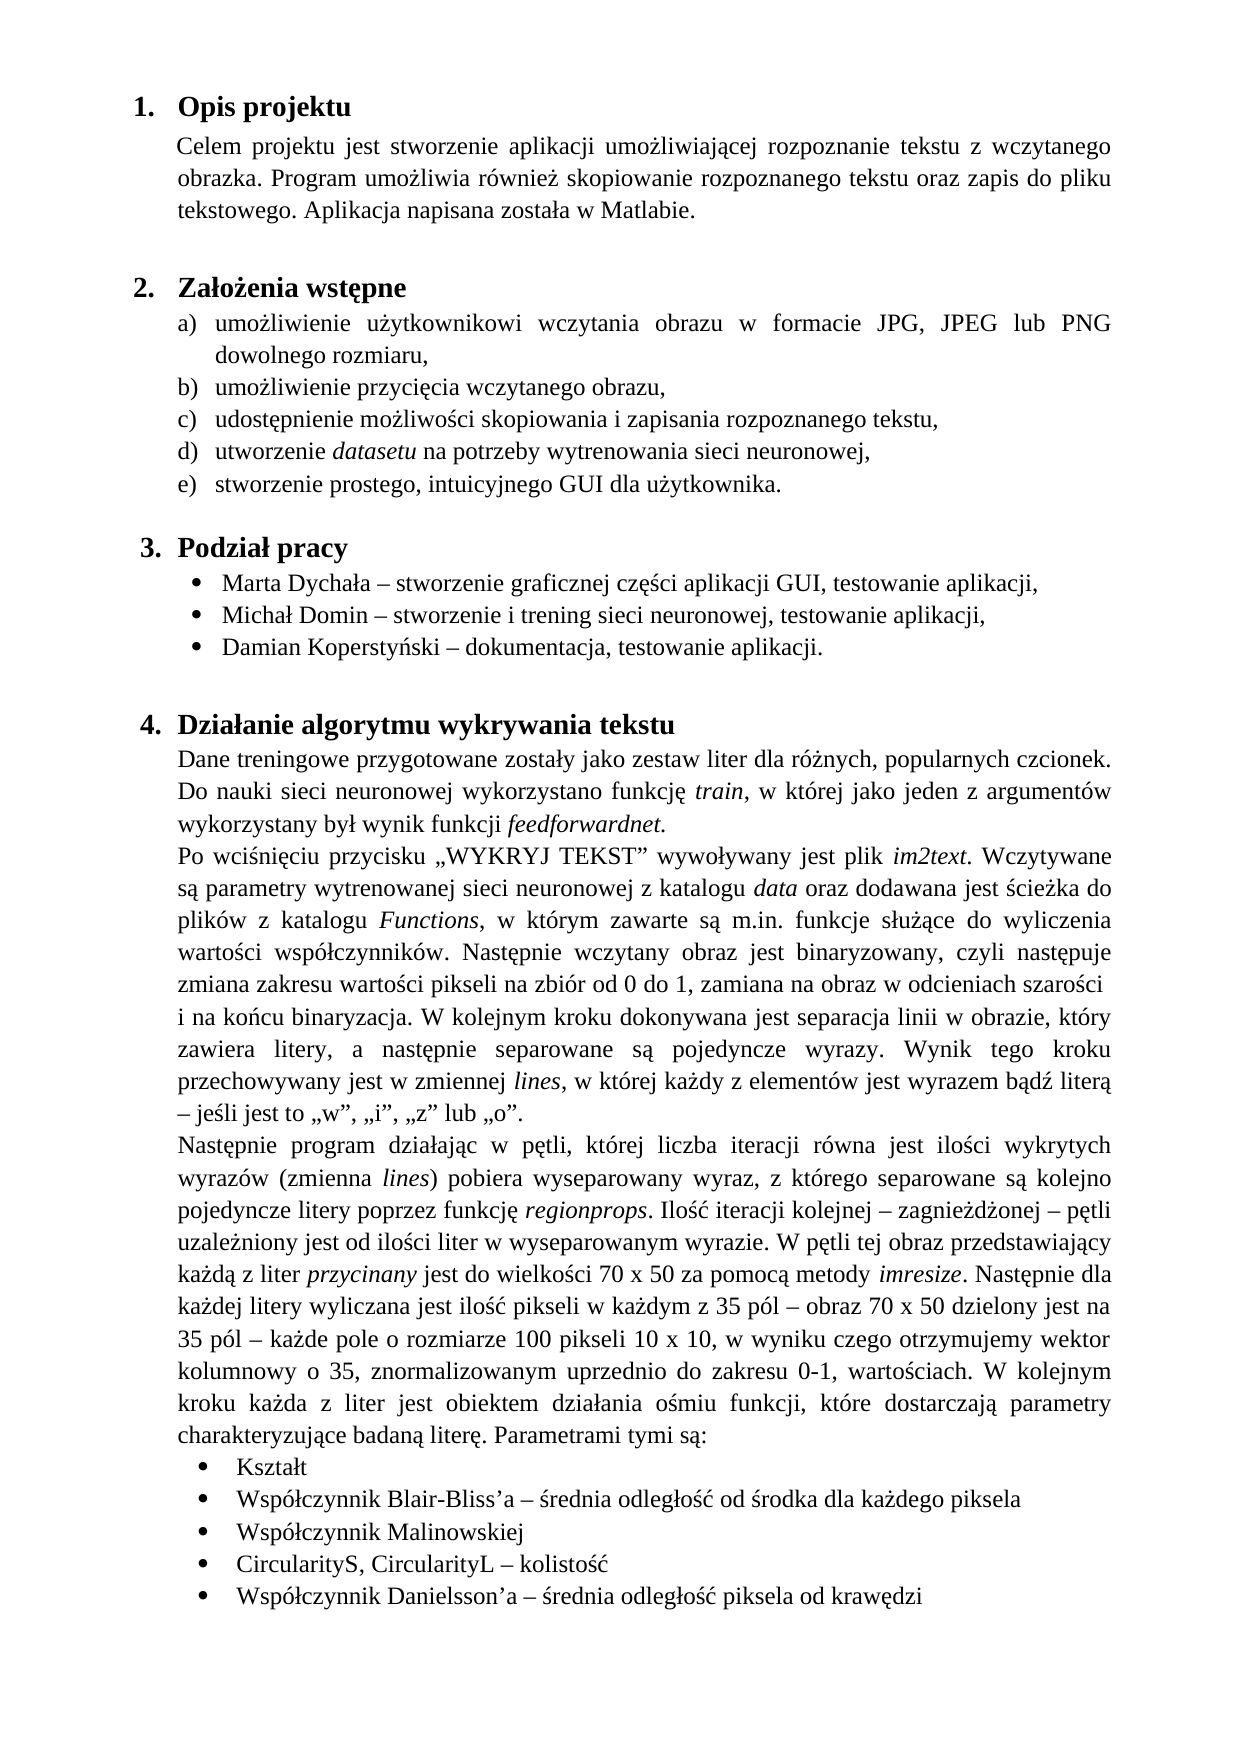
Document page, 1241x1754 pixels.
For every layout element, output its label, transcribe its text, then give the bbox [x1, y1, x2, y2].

list umożliwienie użytkownikowi wczytania obrazu w formacie JPG, JPEG lub PNG dowolnego rozmiaru, [177, 308, 1112, 369]
list Damian Koperstyński – dokumentacja, testowanie aplikacji. [192, 632, 1112, 661]
list Współczynnik Blair-Bliss’a – średnia odległość od środka dla każdego piksela [199, 1484, 1112, 1513]
list udostępnienie możliwości skopiowania i zapisania rozpoznanego tekstu, [177, 404, 1112, 433]
list Po wciśnięciu przycisku „WYKRYJ TEKST” wywoływany jest plik im2text. Wczytywane są parametry wytrenowanej sieci neuronowej z katalogu data oraz dodawana jest ścieżka do plików z katalogu Functions, w którym zawarte są m.in. funkcje służące do wyliczenia wartości współczynników. Następnie wczytany obraz jest binaryzowany, czyli następuje zmiana zakresu wartości pikseli na zbiór od 0 do 1, zamiana na obraz w odcieniach szarości i na końcu binaryzacja. W kolejnym kroku dokonywana jest separacja linii w obrazie, który zawiera litery, a następnie separowane są pojedyncze wyrazy. Wynik tego kroku przechowywany jest w zmiennej lines, w której każdy z elementów jest wyrazem bądź literą – jeśli jest to „w”, „i”, „z” lub „o”. [177, 841, 1112, 1127]
list CircularityS, CircularityL – kolistość [199, 1549, 1112, 1578]
list stworzenie prostego, intuicyjnego GUI dla użytkownika. [177, 469, 1112, 497]
list Współczynnik Malinowskiej [199, 1517, 1112, 1546]
list Podział pracy [140, 530, 1112, 564]
list umożliwienie przycięcia wczytanego obrazu, [177, 372, 1112, 401]
list Następnie program działając w pętli, której liczba iteracji równa jest ilości wykrytych wyrazów (zmienna lines) pobiera wyseparowany wyraz, z którego separowane są kolejno pojedyncze litery poprzez funkcję regionprops. Ilość iteracji kolejnej – zagnieżdżonej – pętli uzależniony jest od ilości liter w wyseparowanym wyrazie. W pętli tej obraz przedstawiający każdą z liter przycinany jest do wielkości 70 x 50 za pomocą metody imresize. Następnie dla każdej litery wyliczana jest ilość pikseli w każdym z 35 pól – obraz 70 x 50 dzielony jest na 35 pól – każde pole o rozmiarze 100 pikseli 10 x 10, w wyniku czego otrzymujemy wektor kolumnowy o 35, znormalizowanym uprzednio do zakresu 0-1, wartościach. W kolejnym kroku każda z liter jest obiektem działania ośmiu funkcji, które dostarczają parametry charakteryzujące badaną literę. Parametrami tymi są: [177, 1131, 1112, 1449]
list utworzenie datasetu na potrzeby wytrenowania sieci neuronowej, [177, 436, 1112, 465]
list Michał Domin – stworzenie i trening sieci neuronowej, testowanie aplikacji, [192, 600, 1112, 629]
list Opis projektu [133, 89, 1112, 122]
text Celem projektu jest stworzenie aplikacji umożliwiającej rozpoznanie tekstu z wczytanego obrazka. Program umożliwia również skopiowanie rozpoznanego tekstu oraz zapis do pliku tekstowego. Aplikacja napisana została w Matlabie. [176, 131, 1112, 224]
list Marta Dychała – stworzenie graficznej części aplikacji GUI, testowanie aplikacji, [192, 568, 1112, 597]
list Kształt [199, 1452, 1112, 1481]
list Dane treningowe przygotowane zostały jako zestaw liter dla różnych, popularnych czcionek. Do nauki sieci neuronowej wykorzystano funkcję train, w której jako jeden z argumentów wykorzystany był wynik funkcji feedforwardnet. [177, 744, 1112, 837]
list Współczynnik Danielsson’a – średnia odległość piksela od krawędzi [199, 1581, 1112, 1610]
list Założenia wstępne [133, 270, 1112, 304]
list Działanie algorytmu wykrywania tekstu [140, 707, 1112, 740]
